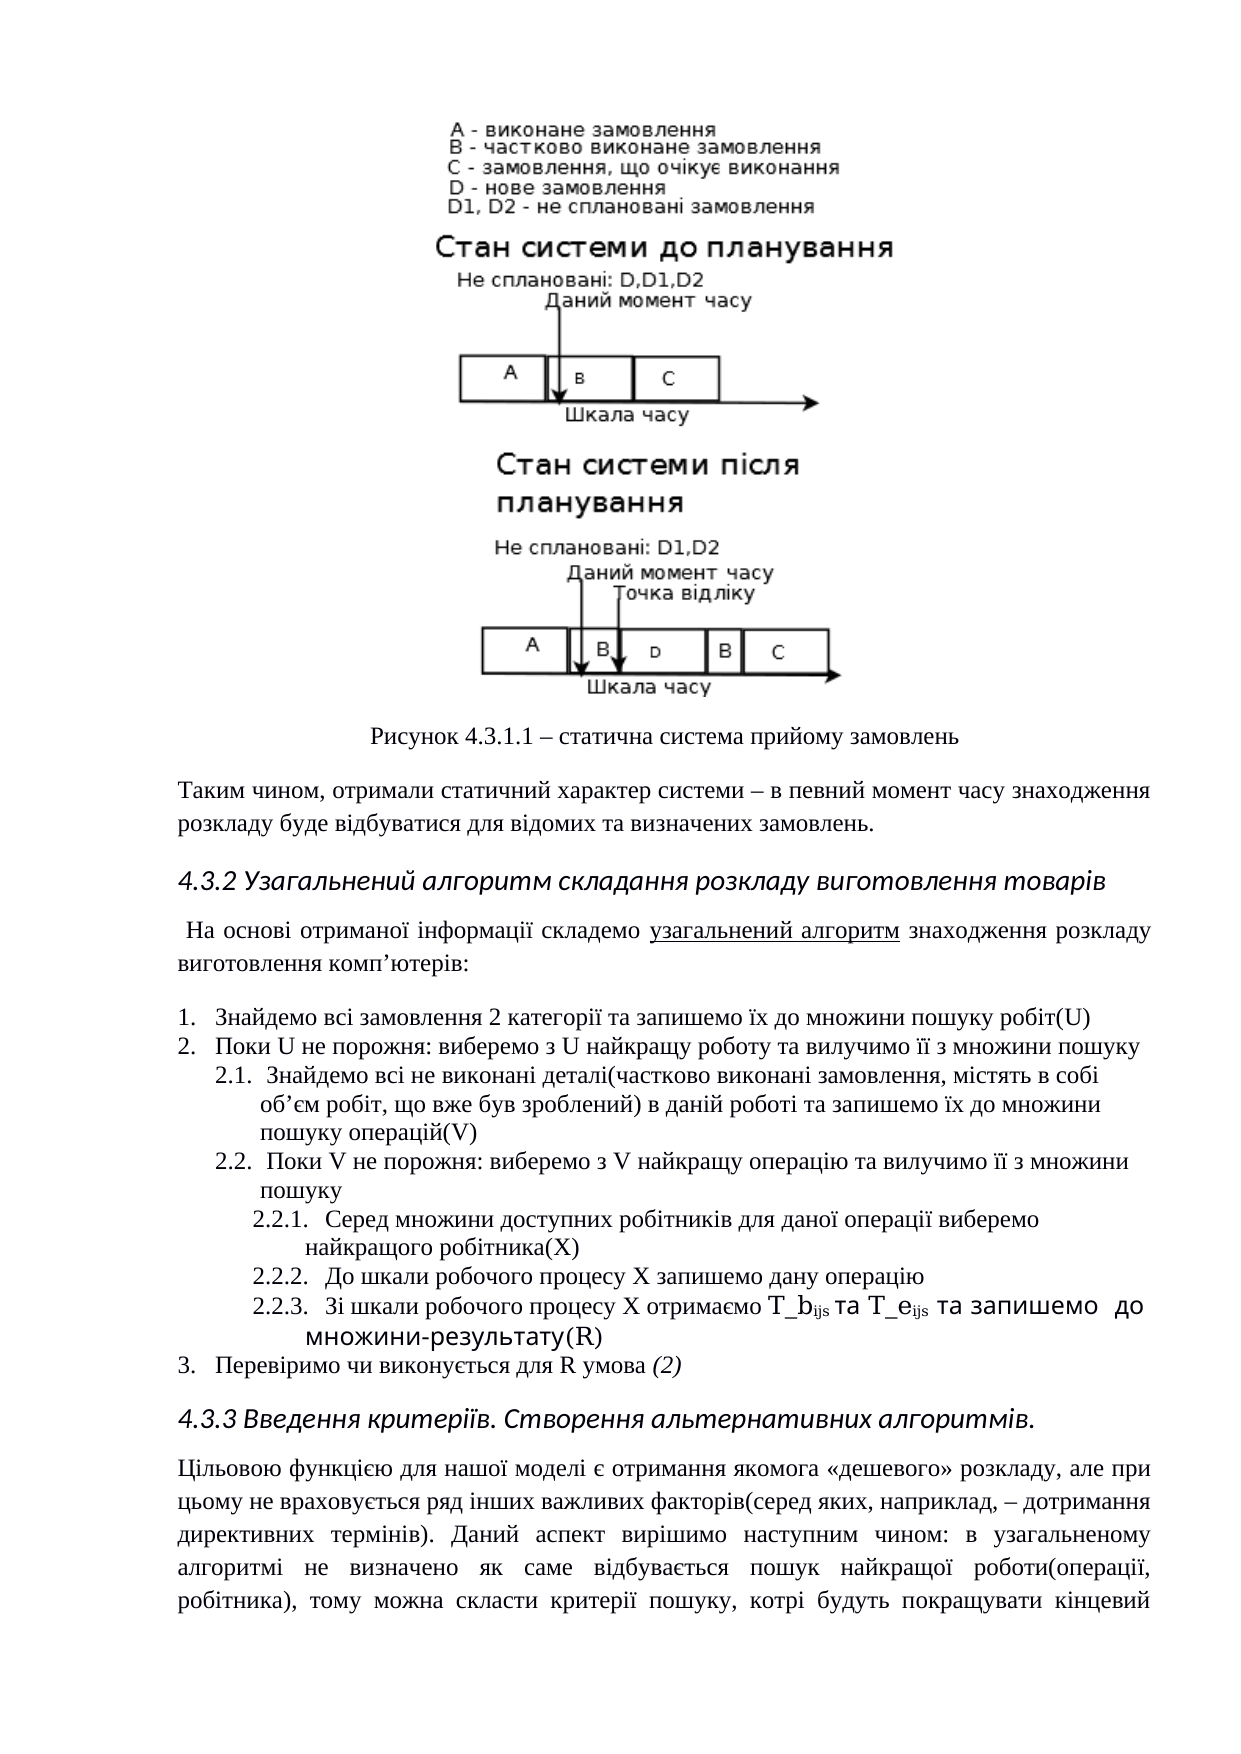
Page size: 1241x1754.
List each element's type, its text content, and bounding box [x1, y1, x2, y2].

text Рисунок 4.3.1.1 – статична система прийому замовлень [177, 721, 1152, 750]
list Поки V не порожня: виберемо з V найкращу операцію та вилучимо її з множини пошуку [215, 1146, 1152, 1204]
list Поки U не порожня: виберемо з U найкращу роботу та вилучимо її з множини пошуку [177, 1031, 1152, 1060]
subtitle 4.3.2 Узагальнений алгоритм складання розкладу виготовлення товарів [177, 862, 1152, 898]
list Перевіримо чи виконується для R умова (2) [177, 1350, 1152, 1379]
list До шкали робочого процесу X запишемо дану операцію [252, 1261, 1152, 1290]
list Знайдемо всі замовлення 2 категорії та запишемо їх до множини пошуку робіт(U) [177, 1002, 1152, 1031]
list Знайдемо всі не виконані деталі(частково виконані замовлення, містять в собі об’єм робіт, що вже був зроблений) в даній роботі та запишемо їх до множини пошуку операцій(V) [215, 1060, 1152, 1146]
list Зі шкали робочого процесу X отримаємо T_bijs та T_eijs та запишемо до множини-результату(R) [252, 1290, 1152, 1350]
subtitle 4.3.3 Введення критеріїв. Створення альтернативних алгоритмів. [177, 1400, 1152, 1435]
text Таким чином, отримали статичний характер системи – в певний момент часу знаходження розкладу буде відбуватися для відомих та визначених замовлень. [177, 775, 1152, 837]
picture [435, 118, 894, 697]
text На основі отриманої інформації складемо узагальнений алгоритм знаходження розкладу виготовлення комп’ютерів: [177, 916, 1152, 977]
list Серед множини доступних робітників для даної операції виберемо найкращого робітника(X) [252, 1204, 1152, 1261]
